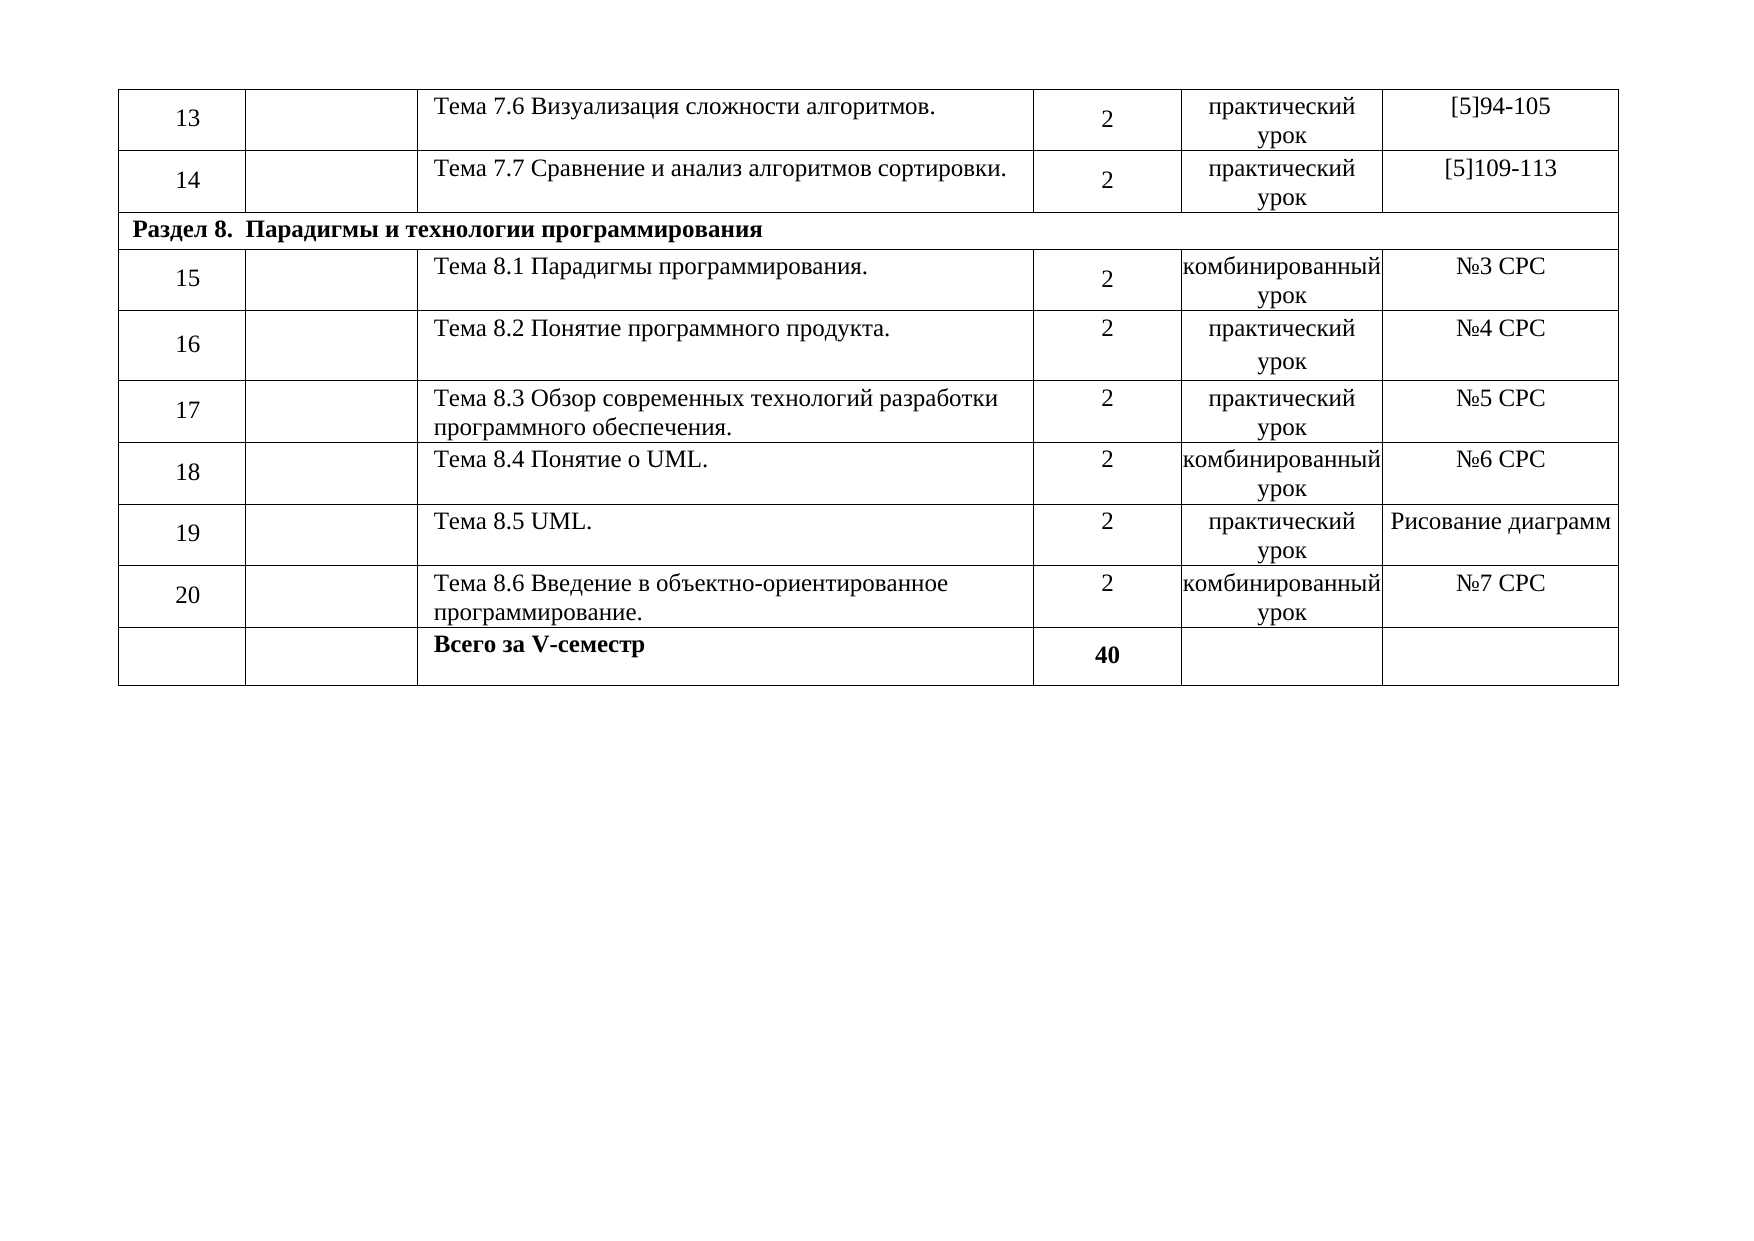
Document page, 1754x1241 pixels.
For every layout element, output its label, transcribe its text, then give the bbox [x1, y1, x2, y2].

table_cell Тема 8.5 UML. [418, 505, 1033, 565]
table_cell практический урок [1182, 505, 1382, 565]
table_cell [1182, 628, 1382, 685]
table_cell комбинированный урок [1182, 250, 1382, 310]
table_cell Тема 8.4 Понятие о UML. [418, 443, 1033, 503]
table_cell Тема 8.2 Понятие программного продукта. [418, 311, 1033, 380]
table_cell №5 СРС [1383, 381, 1618, 442]
table_cell №6 СРС [1383, 443, 1618, 503]
table_cell Тема 7.7 Сравнение и анализ алгоритмов сортировки. [418, 151, 1033, 212]
table_cell Тема 8.1 Парадигмы программирования. [418, 250, 1033, 310]
table_cell [119, 90, 245, 150]
table_cell 2 [1034, 90, 1181, 150]
table_cell комбинированный урок [1182, 566, 1382, 627]
table_cell [1383, 628, 1618, 685]
table_cell [246, 151, 417, 212]
table_cell практический урок [1182, 311, 1382, 380]
table_cell [119, 311, 245, 380]
table_cell [119, 381, 245, 442]
table_cell 2 [1034, 505, 1181, 565]
table_cell Тема 8.6 Введение в объектно-ориентированное программирование. [418, 566, 1033, 627]
table_cell [119, 566, 245, 627]
table_cell №7 СРС [1383, 566, 1618, 627]
table_cell 2 [1034, 381, 1181, 442]
table_cell [246, 90, 417, 150]
table_cell 2 [1034, 250, 1181, 310]
table_cell [119, 505, 245, 565]
table_cell №3 СРС [1383, 250, 1618, 310]
table_cell [119, 250, 245, 310]
table_cell [246, 566, 417, 627]
table_cell Тема 7.6 Визуализация сложности алгоритмов. [418, 90, 1033, 150]
table_cell [246, 250, 417, 310]
table_cell практический урок [1182, 90, 1382, 150]
table_cell Всего за V-семестр [418, 628, 1033, 685]
table_cell практический урок [1182, 151, 1382, 212]
table_cell [5]94-105 [1383, 90, 1618, 150]
table_cell [246, 311, 417, 380]
table_cell [5]109-113 [1383, 151, 1618, 212]
table_cell 2 [1034, 151, 1181, 212]
table_cell [246, 628, 417, 685]
table_cell [119, 628, 245, 685]
table_cell комбинированный урок [1182, 443, 1382, 503]
table_cell практический урок [1182, 381, 1382, 442]
table_cell 2 [1034, 311, 1181, 380]
table_cell 40 [1034, 628, 1181, 685]
table_cell Раздел 8. Парадигмы и технологии программирования [119, 213, 1618, 249]
table_cell [246, 443, 417, 503]
table_cell [119, 151, 245, 212]
table_cell Рисование диаграмм [1383, 505, 1618, 565]
table_cell 2 [1034, 443, 1181, 503]
table_cell [119, 443, 245, 503]
table_cell Тема 8.3 Обзор современных технологий разработки программного обеспечения. [418, 381, 1033, 442]
table_cell №4 СРС [1383, 311, 1618, 380]
table_cell [246, 505, 417, 565]
table_cell 2 [1034, 566, 1181, 627]
table_cell [246, 381, 417, 442]
